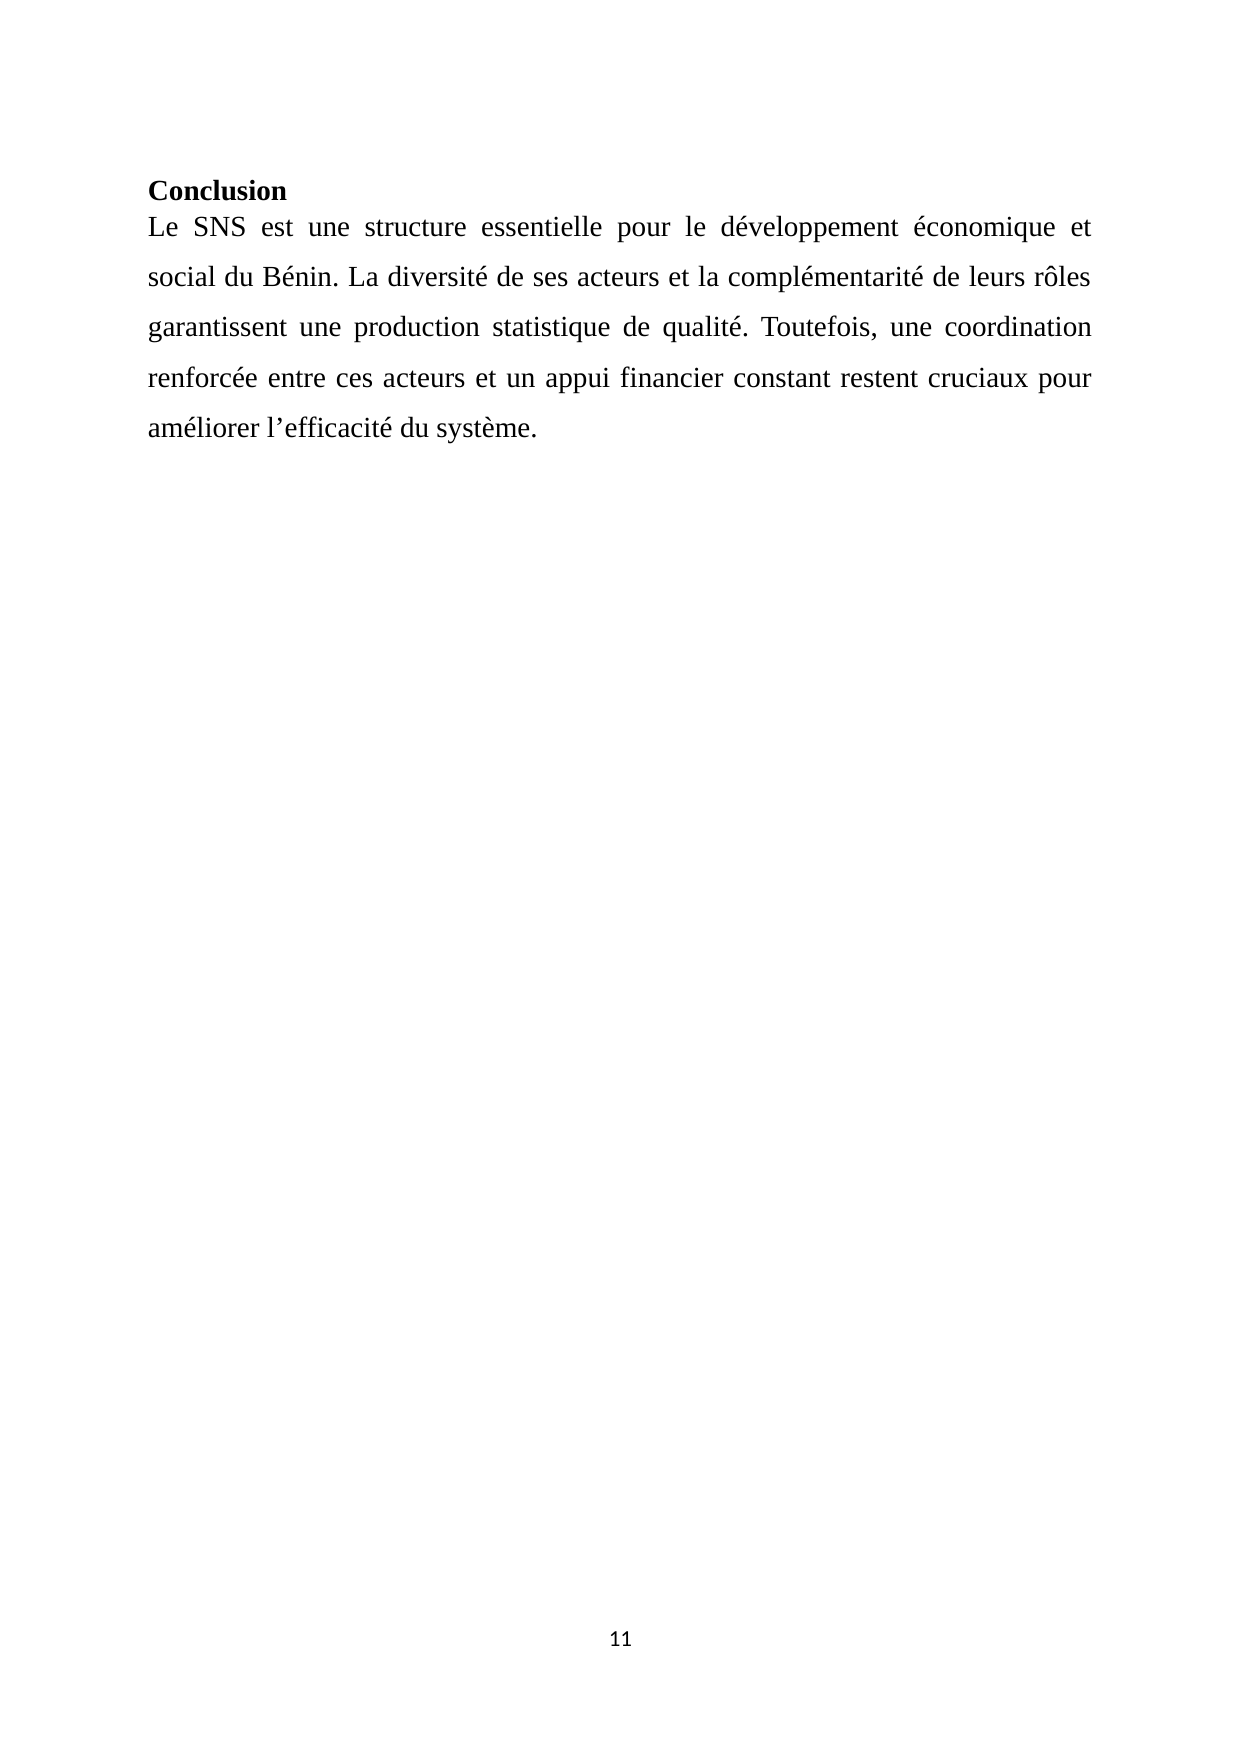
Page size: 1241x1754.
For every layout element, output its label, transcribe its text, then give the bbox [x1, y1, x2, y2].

subtitle Conclusion [148, 173, 1093, 206]
text Le SNS est une structure essentielle pour le développement économique et social du Bénin. La diversité de ses acteurs et la complémentarité de leurs rôles garantissent une production statistique de qualité. Toutefois, une coordination renforcée entre ces acteurs et un appui financier constant restent cruciaux pour améliorer l’efficacité du système. [148, 209, 1093, 443]
